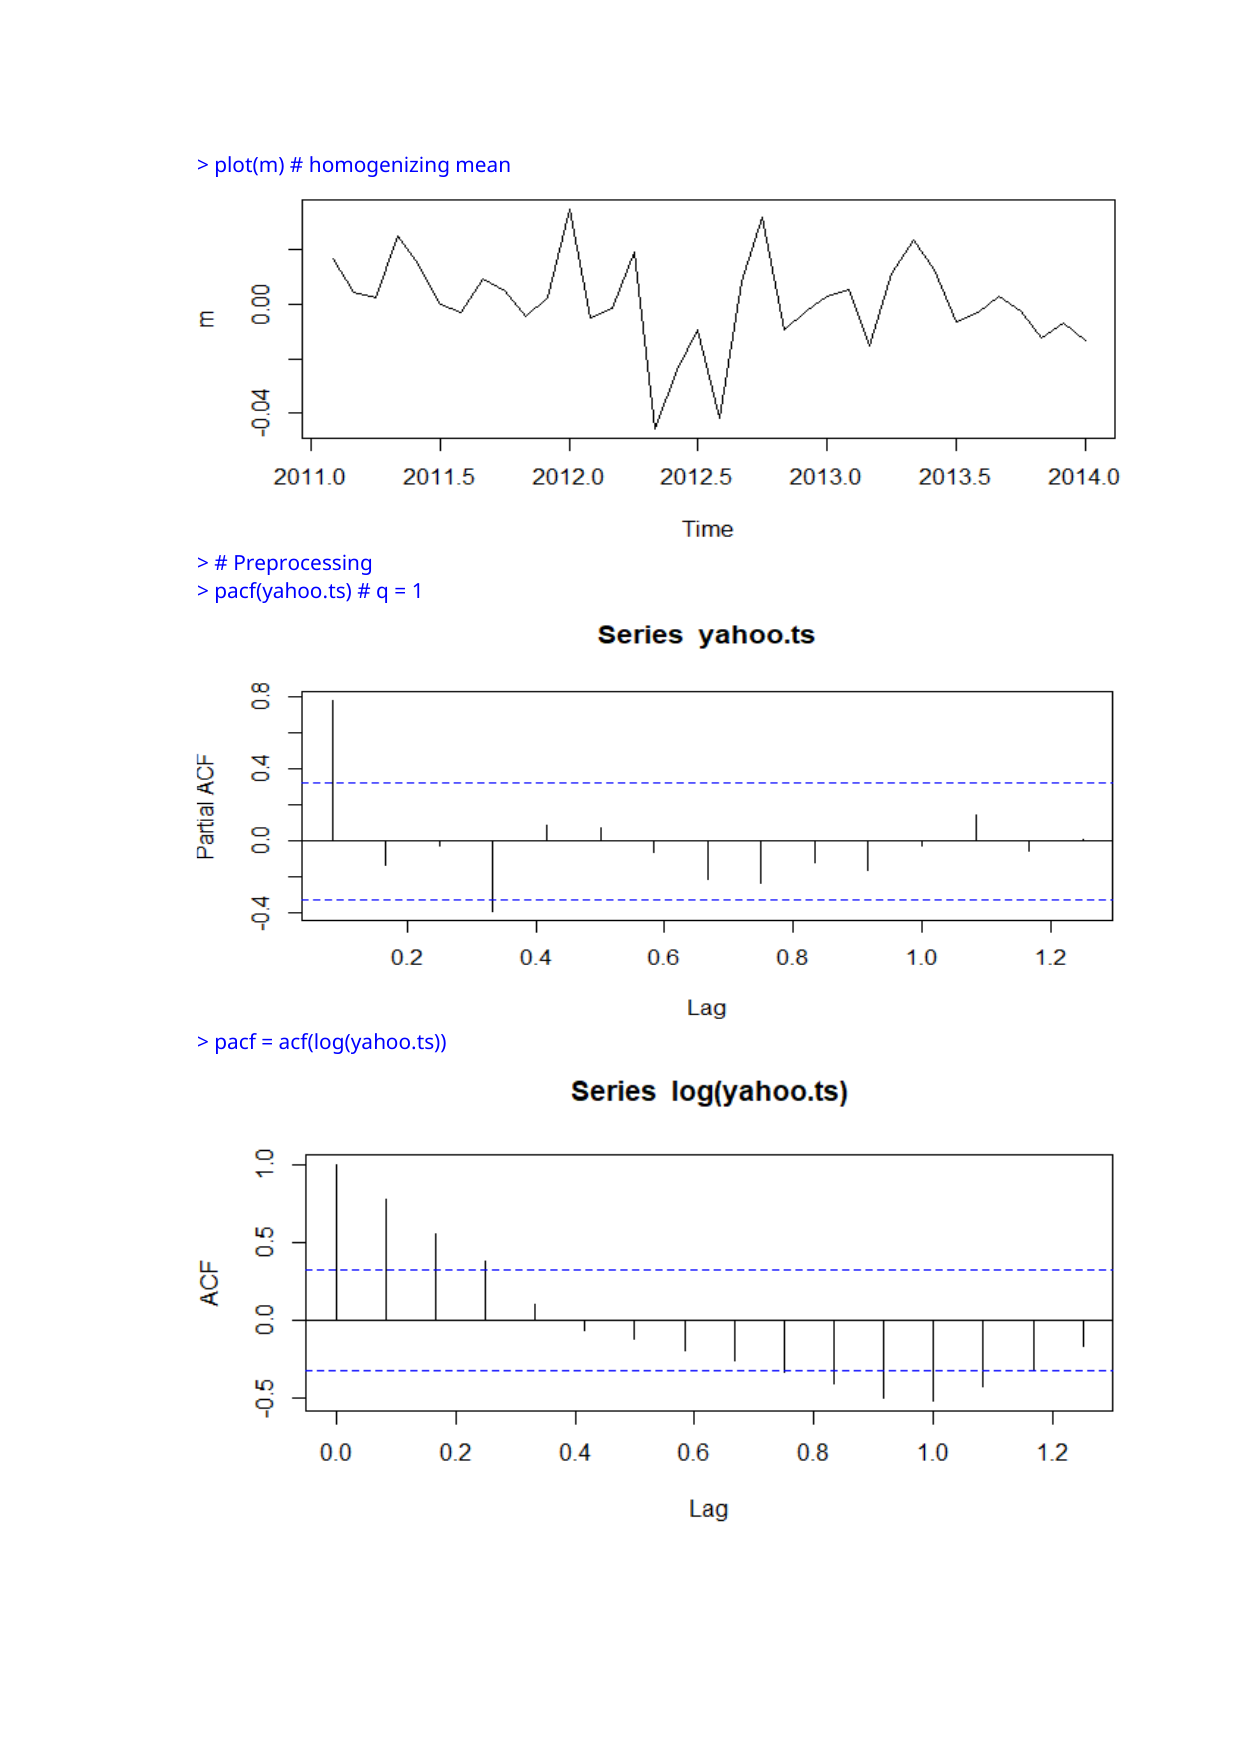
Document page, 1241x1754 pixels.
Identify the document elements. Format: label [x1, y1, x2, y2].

picture [196, 1055, 1137, 1530]
picture [196, 605, 1137, 1028]
table_cell [150, 150, 1240, 1592]
picture [196, 178, 1138, 549]
